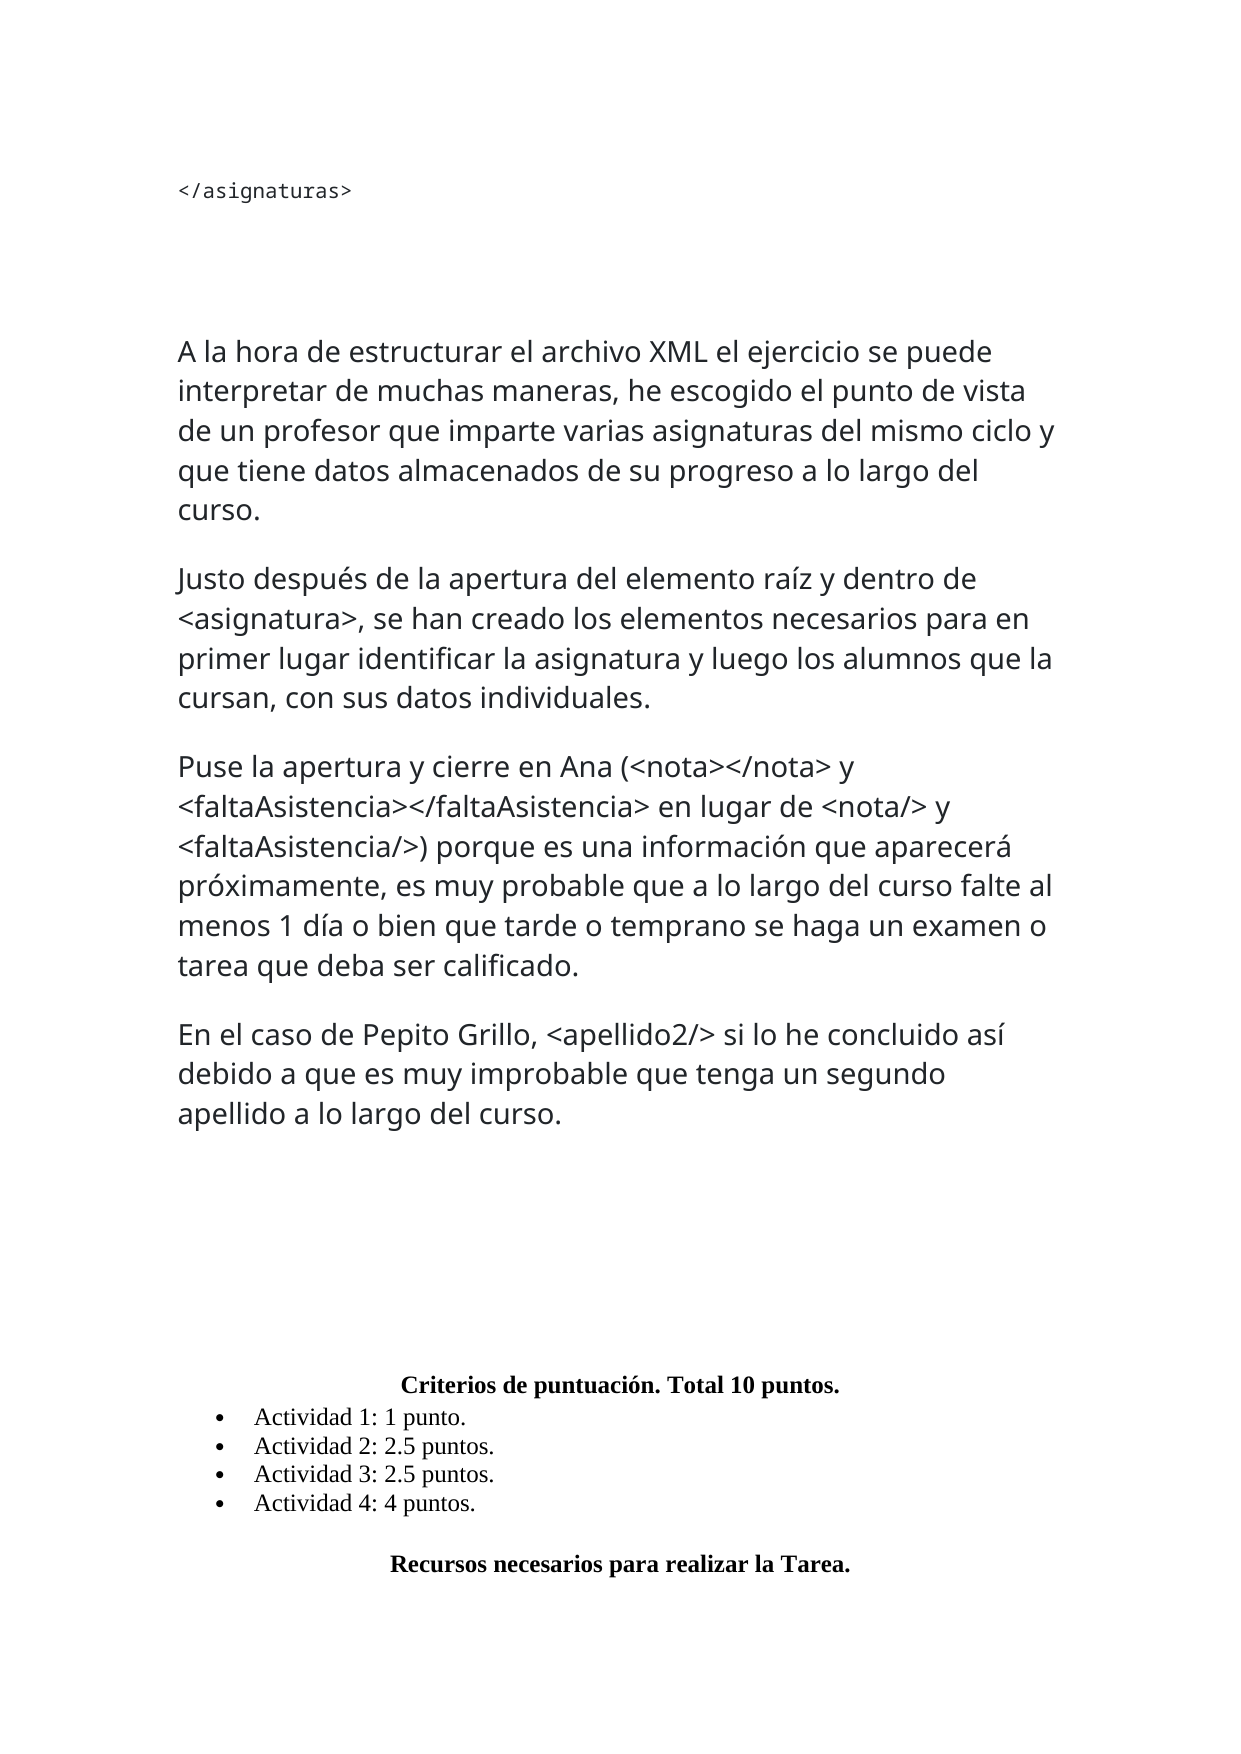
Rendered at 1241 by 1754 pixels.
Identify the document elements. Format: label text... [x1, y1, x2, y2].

table_cell Actividad 1: 1 punto. Actividad 2: 2.5 puntos. Actividad 3: 2.5 puntos. Actividad 4: 4 puntos. [177, 1400, 1063, 1548]
text A la hora de estructurar el archivo XML el ejercicio se puede interpretar de muchas maneras, he escogido el punto de vista de un profesor que imparte varias asignaturas del mismo ciclo y que tiene datos almacenados de su progreso a lo largo del curso. [177, 331, 1063, 529]
table_header Criterios de puntuación. Total 10 puntos. [177, 1369, 1063, 1400]
text En el caso de Pepito Grillo, <apellido2/> si lo he concluido así debido a que es muy improbable que tenga un segundo apellido a lo largo del curso. [177, 1014, 1063, 1133]
text Puse la apertura y cierre en Ana (<nota></nota> y <faltaAsistencia></faltaAsistencia> en lugar de <nota/> y <faltaAsistencia/>) porque es una información que aparecerá próximamente, es muy probable que a lo largo del curso falte al menos 1 día o bien que tarde o temprano se haga un examen o tarea que deba ser calificado. [177, 746, 1063, 984]
text </asignaturas> [177, 176, 1063, 204]
text Justo después de la apertura del elemento raíz y dentro de <asignatura>, se han creado los elementos necesarios para en primer lugar identificar la asignatura y luego los alumnos que la cursan, con sus datos individuales. [177, 558, 1063, 717]
table_cell Recursos necesarios para realizar la Tarea. [177, 1548, 1063, 1579]
